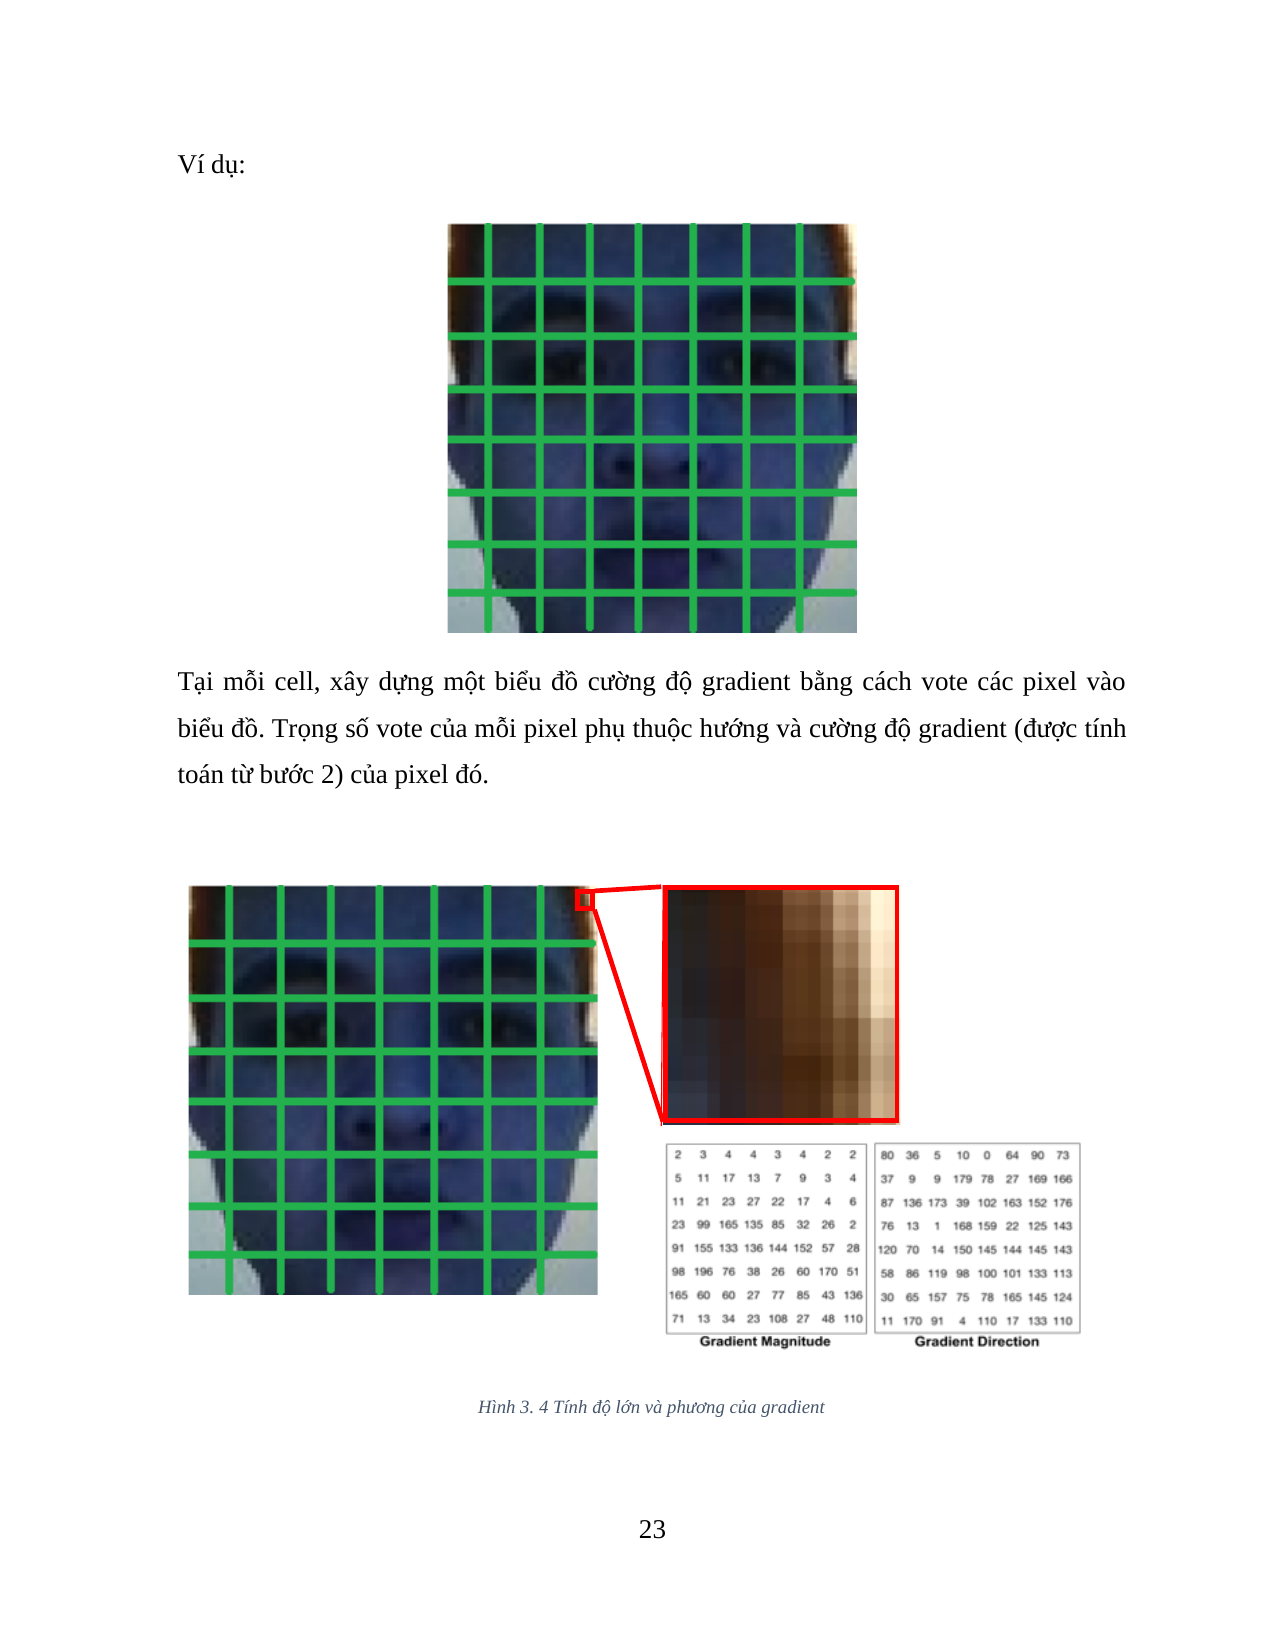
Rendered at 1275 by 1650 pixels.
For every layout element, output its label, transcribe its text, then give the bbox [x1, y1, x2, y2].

text Tại mỗi cell, xây dựng một biểu đồ cường độ gradient bằng cách vote các pixel vào biểu đồ. Trọng số vote của mỗi pixel phụ thuộc hướng và cường độ gradient (được tính toán từ bước 2) của pixel đó. [177, 665, 1127, 789]
picture [668, 890, 895, 1118]
picture [662, 885, 901, 1125]
picture [188, 885, 598, 1295]
table_header [177, 885, 652, 1396]
table_header [652, 885, 1126, 1396]
picture [580, 894, 590, 906]
picture [447, 223, 857, 633]
picture [662, 1141, 1085, 1351]
text Ví dụ: [177, 148, 1127, 179]
